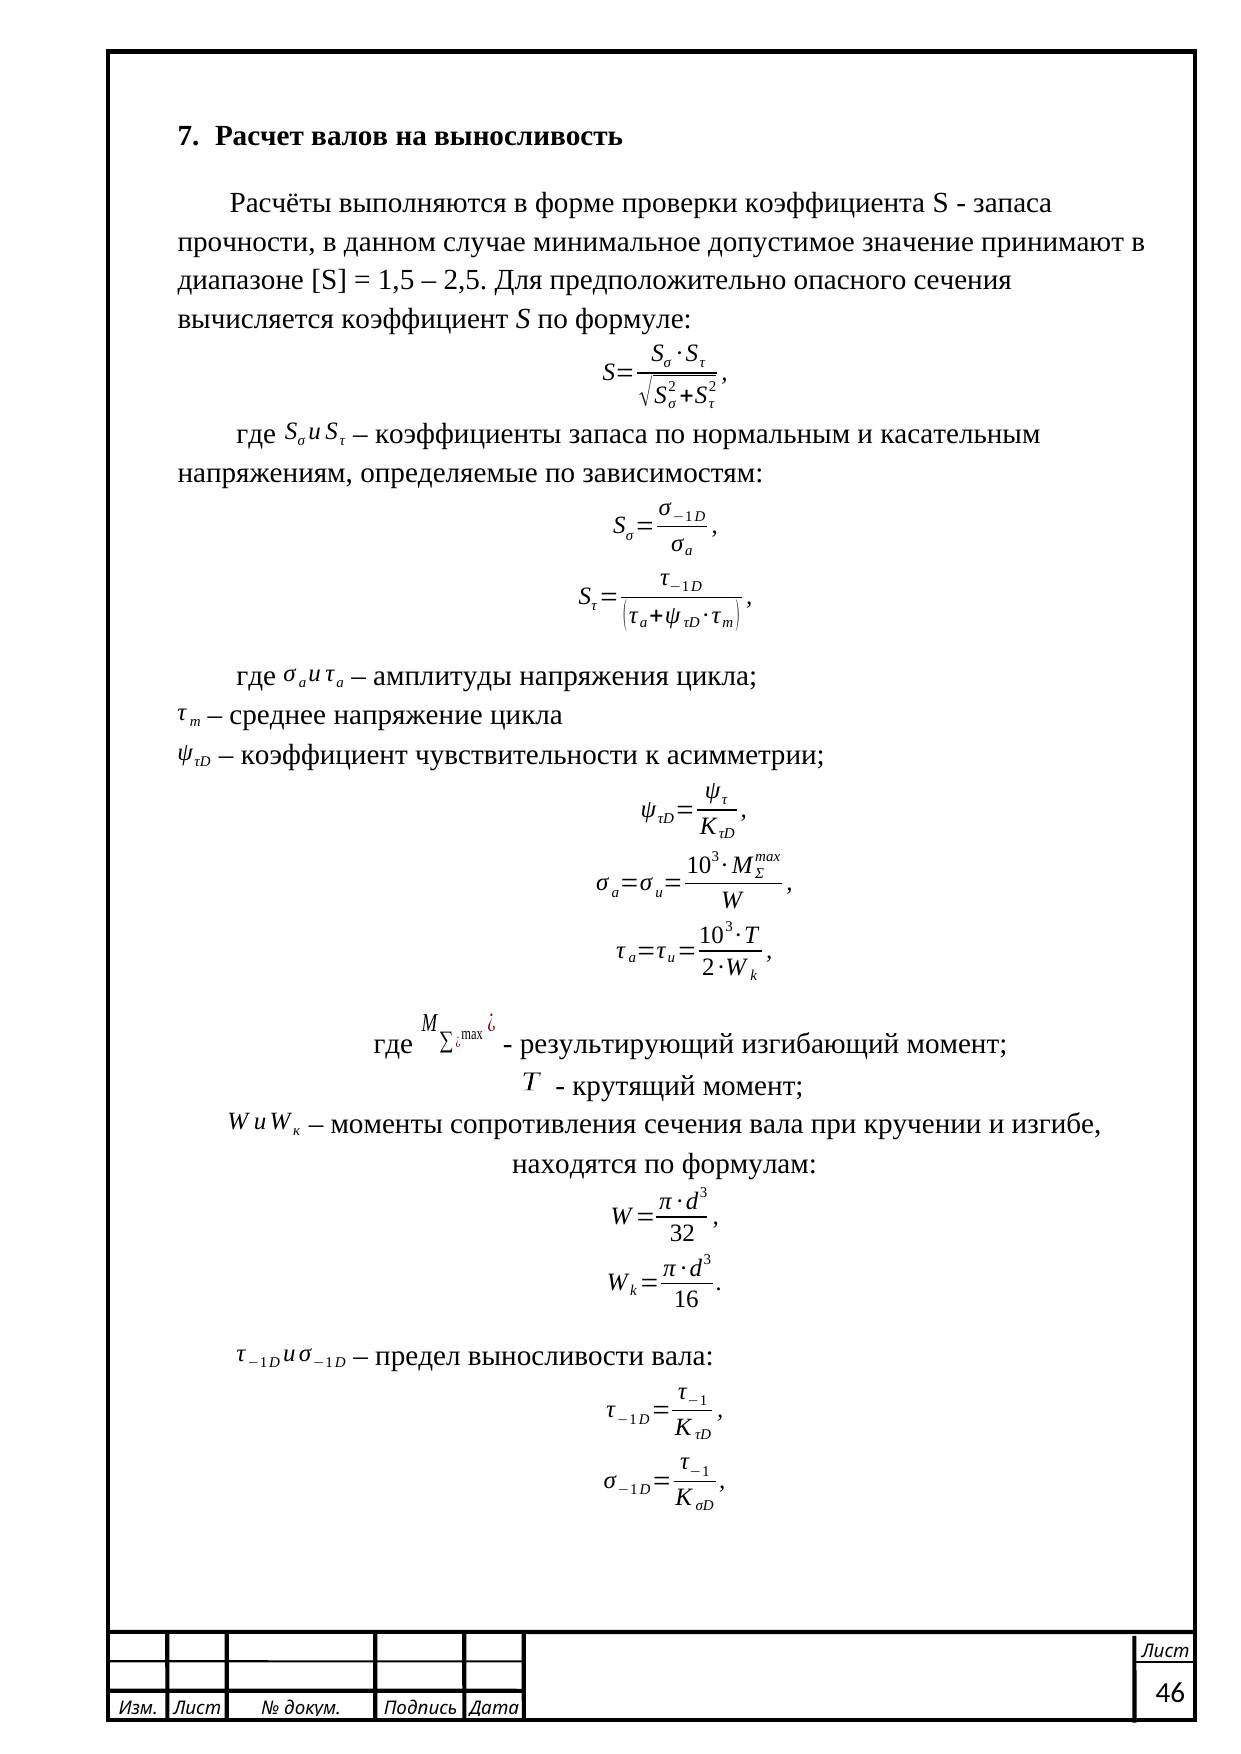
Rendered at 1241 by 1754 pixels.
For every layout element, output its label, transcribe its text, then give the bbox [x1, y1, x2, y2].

text где – коэффициенты запаса по нормальным и касательным напряжениям, определяемые по зависимостям: [177, 416, 1152, 488]
text – предел выносливости вала: [207, 1338, 1152, 1372]
text где – амплитуды напряжения цикла; – среднее напряжение цикла – коэффициент чувствительности к асимметрии; [177, 658, 1152, 771]
list Расчет валов на выносливость [177, 118, 1152, 152]
text где - результирующий изгибающий момент; - крутящий момент; – моменты сопротивления сечения вала при кручении и изгибе, находятся по формулам: [177, 1009, 1152, 1246]
text Расчёты выполняются в форме проверки коэффициента S - запаса прочности, в данном случае минимальное допустимое значение принимают в диапазоне [S] = 1,5 – 2,5. Для предположительно опасного сечения вычисляется коэффициент S по формуле: [177, 185, 1152, 334]
